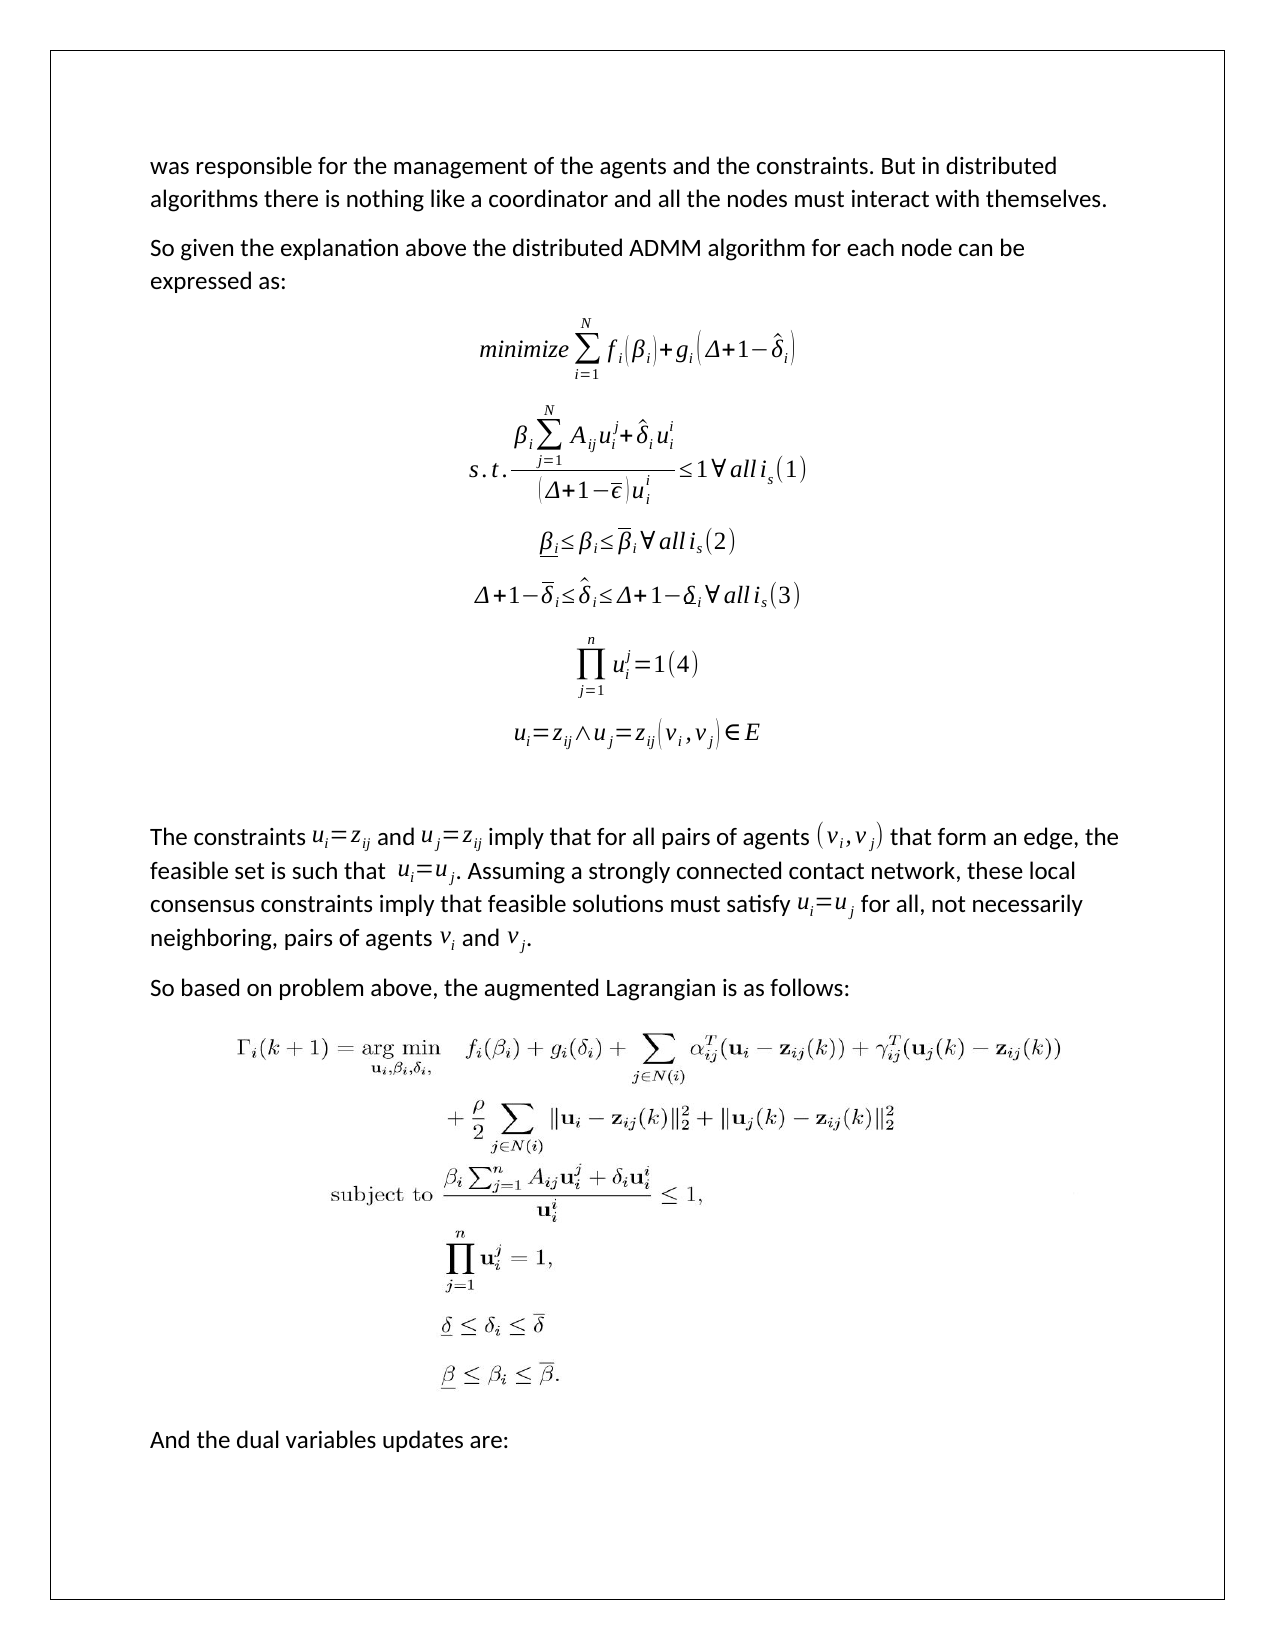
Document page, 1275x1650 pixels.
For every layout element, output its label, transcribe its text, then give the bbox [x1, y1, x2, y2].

text And the dual variables updates are: [150, 1424, 1125, 1455]
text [150, 150, 1125, 213]
picture [219, 1021, 1094, 1406]
text So based on problem above, the augmented Lagrangian is as follows: [150, 972, 1125, 1003]
text So given the explanation above the distributed ADMM algorithm for each node can be expressed as: [150, 232, 1125, 296]
text The constraints and imply that for all pairs of agents that form an edge, the feasible set is such that . Assuming a strongly connected contact network, these local consensus constraints imply that feasible solutions must satisfy for all, not necessarily neighboring, pairs of agents and . [150, 820, 1125, 953]
